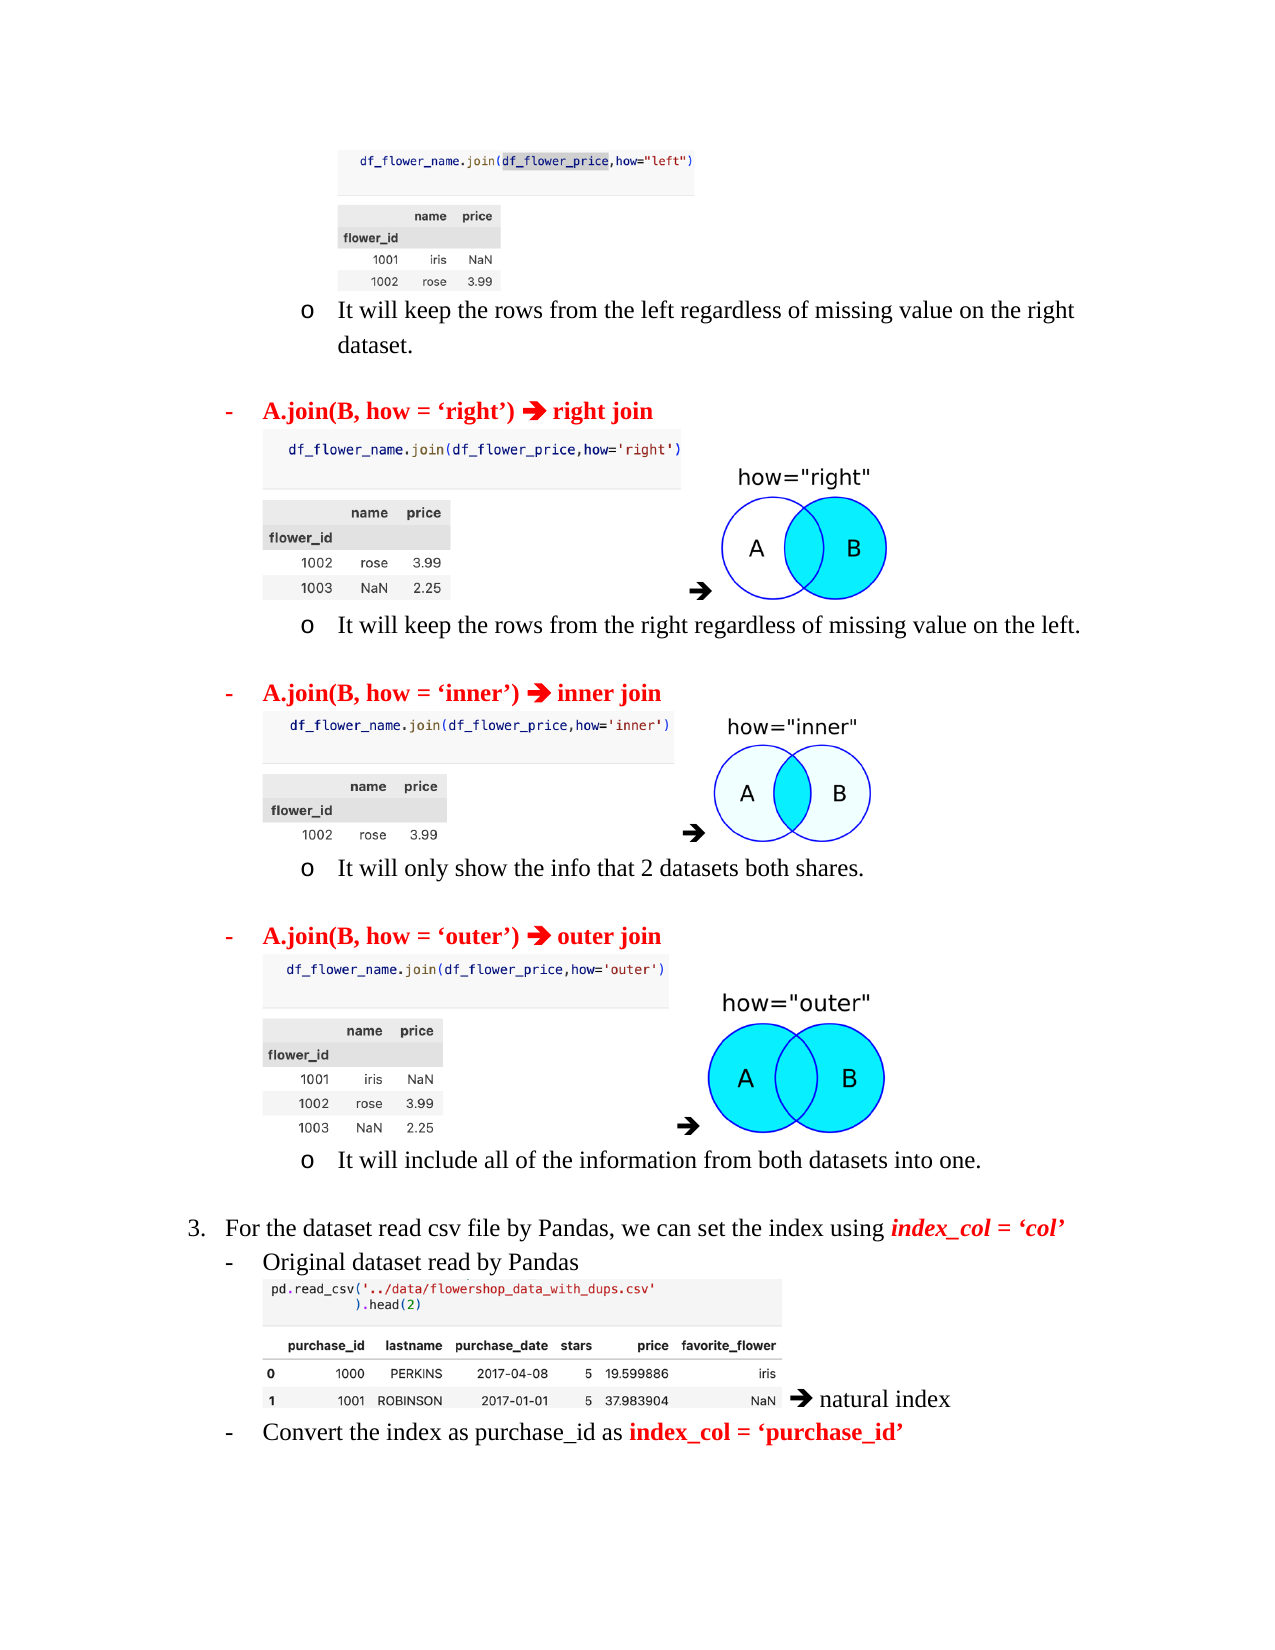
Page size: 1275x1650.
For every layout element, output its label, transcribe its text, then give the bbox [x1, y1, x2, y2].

picture [337, 150, 695, 291]
picture [262, 954, 669, 1136]
list It will include all of the information from both datasets into one. [300, 1145, 1125, 1176]
list A.join(B, how = ‘inner’) inner join [225, 678, 1125, 707]
list Original dataset read by Pandas [225, 1247, 1125, 1275]
list A.join(B, how = ‘right’) right join [225, 396, 1125, 425]
list It will keep the rows from the left regardless of missing value on the right dataset. [300, 295, 1125, 359]
list It will keep the rows from the right regardless of missing value on the left. [300, 610, 1125, 641]
list For the dataset read csv file by Pandas, we can set the index using index_col = ‘col’ [187, 1213, 1125, 1242]
picture [706, 991, 887, 1136]
picture [711, 716, 872, 843]
picture [718, 463, 888, 601]
list It will only show the info that 2 datasets both shares. [300, 853, 1125, 883]
list A.join(B, how = ‘outer’) outer join [225, 921, 1125, 950]
picture [262, 1279, 782, 1408]
picture [262, 711, 675, 843]
list Convert the index as purchase_id as index_col = ‘purchase_id’ [225, 1417, 1125, 1446]
picture [262, 429, 682, 601]
